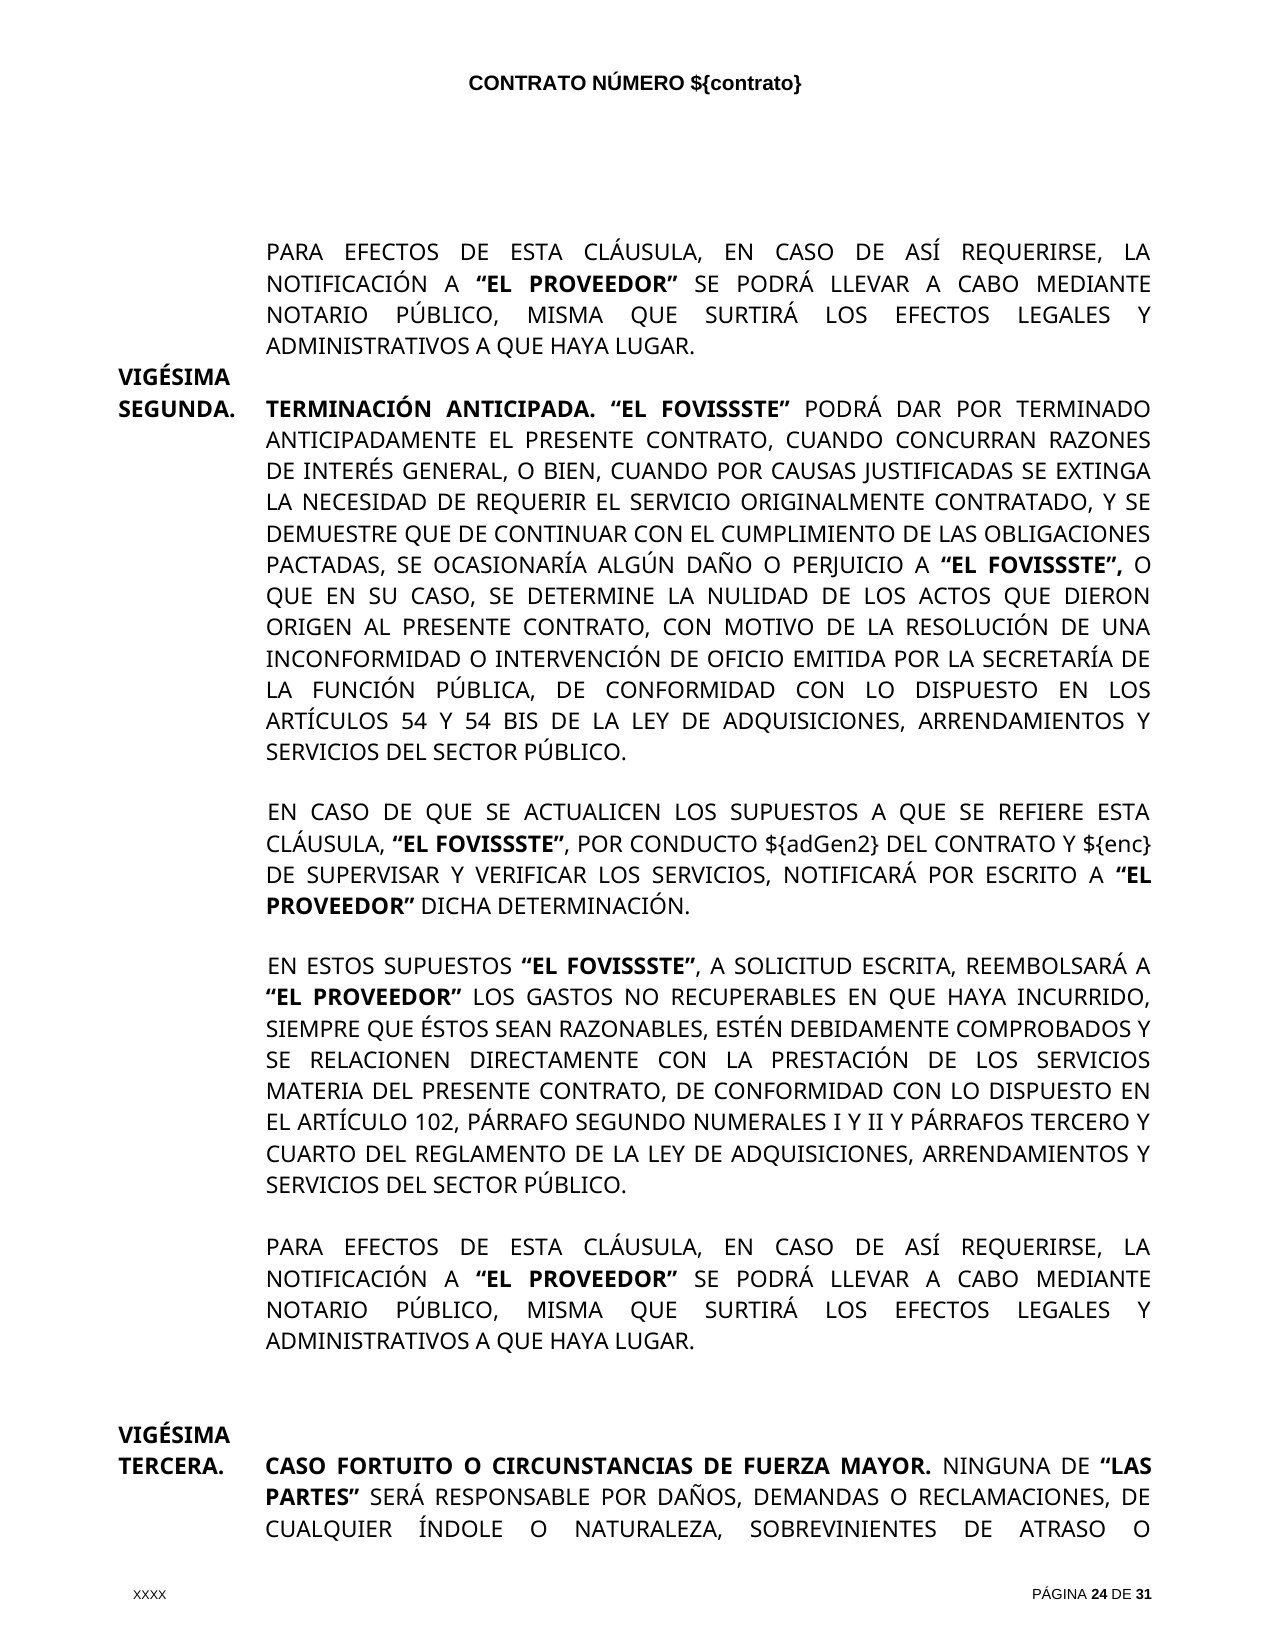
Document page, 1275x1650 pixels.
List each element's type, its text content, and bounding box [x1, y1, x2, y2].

text EN ESTOS SUPUESTOS “EL FOVISSSTE”, A SOLICITUD ESCRITA, REEMBOLSARÁ A “EL PROVEEDOR” LOS GASTOS NO RECUPERABLES EN QUE HAYA INCURRIDO, SIEMPRE QUE ÉSTOS SEAN RAZONABLES, ESTÉN DEBIDAMENTE COMPROBADOS Y SE RELACIONEN DIRECTAMENTE CON LA PRESTACIÓN DE LOS SERVICIOS MATERIA DEL PRESENTE CONTRATO, DE CONFORMIDAD CON LO DISPUESTO EN EL ARTÍCULO 102, PÁRRAFO SEGUNDO NUMERALES I Y II Y PÁRRAFOS TERCERO Y CUARTO DEL REGLAMENTO DE LA LEY DE ADQUISICIONES, ARRENDAMIENTOS Y SERVICIOS DEL SECTOR PÚBLICO. [133, 950, 1152, 1200]
text SEGUNDA. TERMINACIÓN ANTICIPADA. “EL FOVISSSTE” PODRÁ DAR POR TERMINADO ANTICIPADAMENTE EL PRESENTE CONTRATO, CUANDO CONCURRAN RAZONES DE INTERÉS GENERAL, O BIEN, CUANDO POR CAUSAS JUSTIFICADAS SE EXTINGA LA NECESIDAD DE REQUERIR EL SERVICIO ORIGINALMENTE CONTRATADO, Y SE DEMUESTRE QUE DE CONTINUAR CON EL CUMPLIMIENTO DE LAS OBLIGACIONES PACTADAS, SE OCASIONARÍA ALGÚN DAÑO O PERJUICIO A “EL FOVISSSTE”, O QUE EN SU CASO, SE DETERMINE LA NULIDAD DE LOS ACTOS QUE DIERON ORIGEN AL PRESENTE CONTRATO, CON MOTIVO DE LA RESOLUCIÓN DE UNA INCONFORMIDAD O INTERVENCIÓN DE OFICIO EMITIDA POR LA SECRETARÍA DE LA FUNCIÓN PÚBLICA, DE CONFORMIDAD CON LO DISPUESTO EN LOS ARTÍCULOS 54 Y 54 BIS DE LA LEY DE ADQUISICIONES, ARRENDAMIENTOS Y SERVICIOS DEL SECTOR PÚBLICO. [118, 392, 1152, 767]
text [118, 1450, 1152, 1544]
text VIGÉSIMA [118, 361, 1152, 392]
text VIGÉSIMA [118, 1419, 1152, 1450]
text PARA EFECTOS DE ESTA CLÁUSULA, EN CASO DE ASÍ REQUERIRSE, LA NOTIFICACIÓN A “EL PROVEEDOR” SE PODRÁ LLEVAR A CABO MEDIANTE NOTARIO PÚBLICO, MISMA QUE SURTIRÁ LOS EFECTOS LEGALES Y ADMINISTRATIVOS A QUE HAYA LUGAR. [266, 236, 1152, 361]
text PARA EFECTOS DE ESTA CLÁUSULA, EN CASO DE ASÍ REQUERIRSE, LA NOTIFICACIÓN A “EL PROVEEDOR” SE PODRÁ LLEVAR A CABO MEDIANTE NOTARIO PÚBLICO, MISMA QUE SURTIRÁ LOS EFECTOS LEGALES Y ADMINISTRATIVOS A QUE HAYA LUGAR. [133, 1231, 1152, 1356]
text EN CASO DE QUE SE ACTUALICEN LOS SUPUESTOS A QUE SE REFIERE ESTA CLÁUSULA, “EL FOVISSSTE”, POR CONDUCTO ${adGen2} DEL CONTRATO Y ${enc} DE SUPERVISAR Y VERIFICAR LOS SERVICIOS, NOTIFICARÁ POR ESCRITO A “EL PROVEEDOR” DICHA DETERMINACIÓN. [133, 796, 1152, 921]
